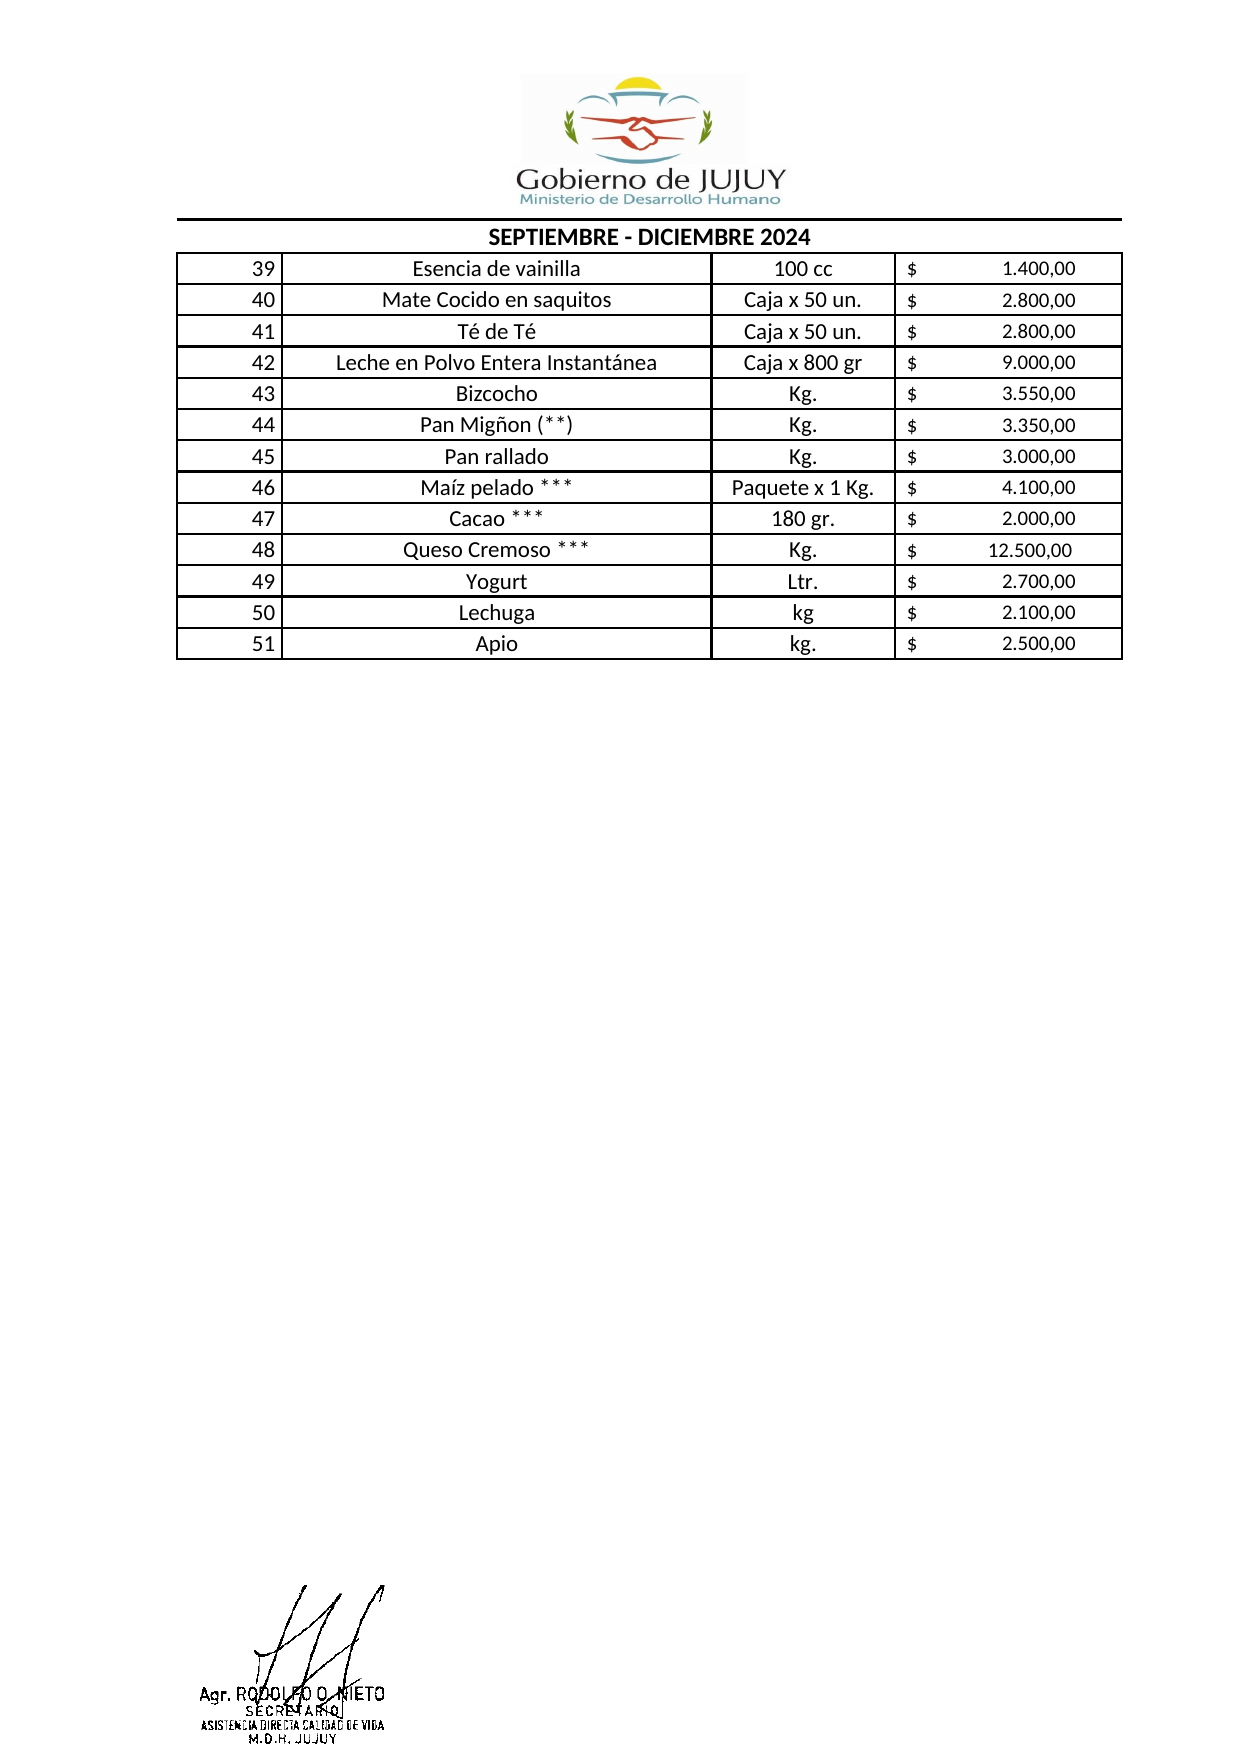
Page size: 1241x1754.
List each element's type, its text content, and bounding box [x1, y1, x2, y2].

table_cell $ 1.400,00 [896, 254, 1121, 283]
table_cell Apio [283, 629, 710, 658]
table_cell 41 [178, 316, 281, 345]
table_cell Kg. [713, 379, 894, 408]
table_cell Caja x 50 un. [713, 285, 894, 314]
table_cell Ltr. [713, 566, 894, 595]
table_cell $ 2.800,00 [896, 285, 1121, 314]
table_cell Caja x 800 gr [713, 348, 894, 377]
table_cell $ 3.550,00 [896, 379, 1121, 408]
table_cell Kg. [713, 441, 894, 470]
table_cell 48 [178, 535, 281, 564]
table_cell 50 [178, 598, 281, 627]
table_cell 40 [178, 285, 281, 314]
table_cell $ 12.500,00 [896, 535, 1121, 564]
table_cell Bizcocho [283, 379, 710, 408]
table_cell Caja x 50 un. [713, 316, 894, 345]
table_cell Mate Cocido en saquitos [283, 285, 710, 314]
table_cell $ 4.100,00 [896, 473, 1121, 502]
table_cell 45 [178, 441, 281, 470]
table_cell 46 [178, 473, 281, 502]
table_cell Maíz pelado *** [283, 473, 710, 502]
table_cell $ 2.800,00 [896, 316, 1121, 345]
table_cell $ 2.100,00 [896, 598, 1121, 627]
table_cell $ 3.000,00 [896, 441, 1121, 470]
table_cell 100 cc [713, 254, 894, 283]
table_cell kg [713, 598, 894, 627]
picture [507, 73, 792, 216]
table_cell $ 2.500,00 [896, 629, 1121, 658]
table_cell Pan Migñon (**) [283, 410, 710, 439]
table_cell Pan rallado [283, 441, 710, 470]
table_cell $ 2.700,00 [896, 566, 1121, 595]
table_cell kg. [713, 629, 894, 658]
table_cell Leche en Polvo Entera Instantánea [283, 348, 710, 377]
table_cell Té de Té [283, 316, 710, 345]
table_cell 39 [178, 254, 281, 283]
table_cell $ 3.350,00 [896, 410, 1121, 439]
table_cell 180 gr. [713, 504, 894, 533]
table_cell Lechuga [283, 598, 710, 627]
table_cell Queso Cremoso *** [283, 535, 710, 564]
table_cell Kg. [713, 410, 894, 439]
table_cell Cacao *** [283, 504, 710, 533]
table_cell Yogurt [283, 566, 710, 595]
table_cell 44 [178, 410, 281, 439]
table_cell $ 9.000,00 [896, 348, 1121, 377]
table_cell Kg. [713, 535, 894, 564]
table_cell $ 2.000,00 [896, 504, 1121, 533]
table_cell 49 [178, 566, 281, 595]
table_cell 43 [178, 379, 281, 408]
table_cell Paquete x 1 Kg. [713, 473, 894, 502]
table_cell Esencia de vainilla [283, 254, 710, 283]
table_cell 42 [178, 348, 281, 377]
table_cell 51 [178, 629, 281, 658]
table_cell 47 [178, 504, 281, 533]
